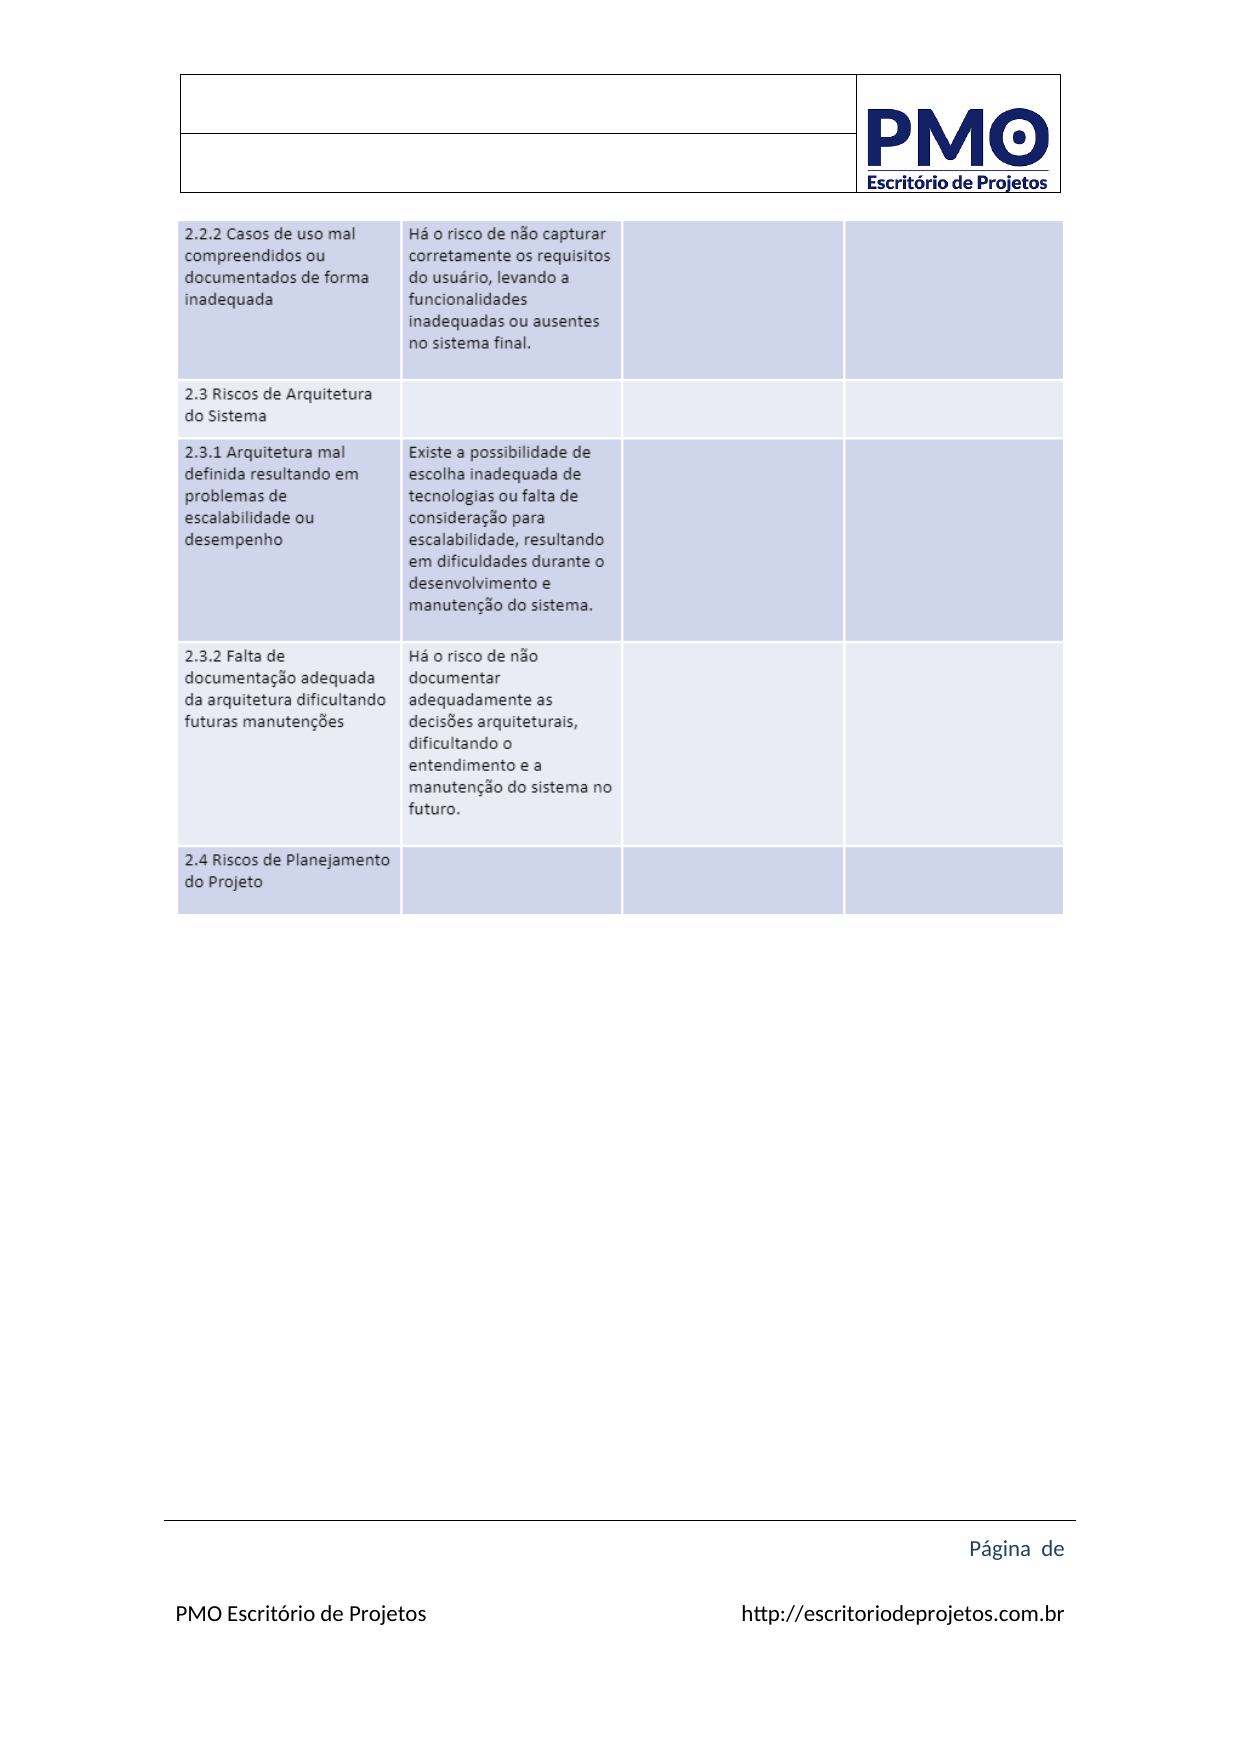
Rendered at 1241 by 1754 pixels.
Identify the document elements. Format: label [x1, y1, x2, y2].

picture [867, 108, 1049, 192]
picture [177, 221, 1063, 914]
